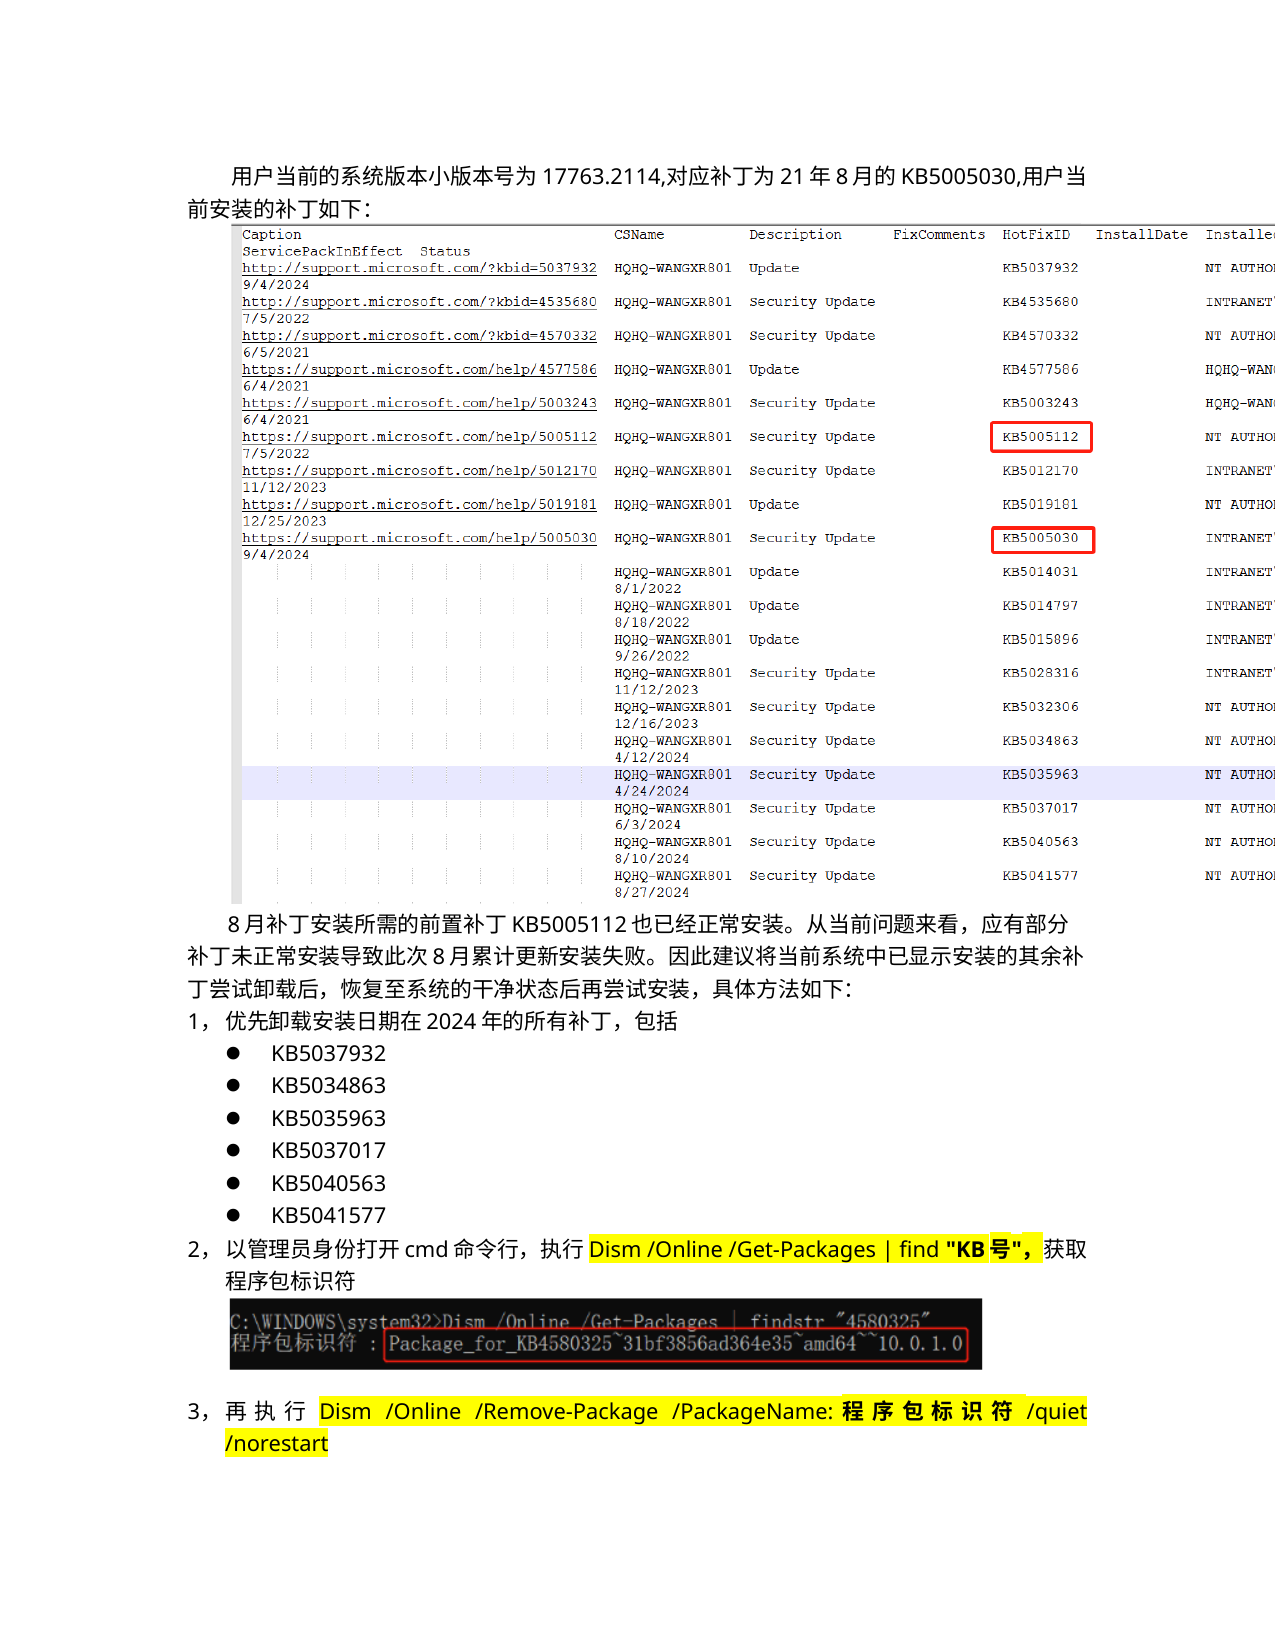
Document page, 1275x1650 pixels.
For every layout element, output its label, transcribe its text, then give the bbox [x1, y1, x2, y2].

list KB5034863 [225, 1069, 1087, 1101]
picture [231, 223, 1275, 904]
text 8月补丁安装所需的前置补丁KB5005112也已经正常安装。从当前问题来看，应有部分补丁未正常安装导致此次8月累计更新安装失败。因此建议将当前系统中已显示安装的其余补丁尝试卸载后，恢复至系统的干净状态后再尝试安装，具体方法如下： [187, 906, 1087, 1004]
list KB5037932 [225, 1036, 1087, 1069]
list KB5040563 [225, 1166, 1087, 1199]
list 以管理员身份打开cmd命令行，执行Dism /Online /Get-Packages | find "KB号"，获取程序包标识符 [187, 1231, 1087, 1296]
list KB5041577 [225, 1199, 1087, 1231]
text 用户当前的系统版本小版本号为17763.2114,对应补丁为21年8月的KB5005030,用户当前安装的补丁如下： [187, 159, 1087, 224]
list 优先卸载安装日期在2024年的所有补丁，包括 [187, 1004, 1087, 1036]
list KB5037017 [225, 1134, 1087, 1166]
list KB5035963 [225, 1101, 1087, 1134]
list 再执行Dism /Online /Remove-Package /PackageName:程序包标识符 /quiet /norestart [187, 1394, 1087, 1459]
picture [225, 1296, 986, 1375]
